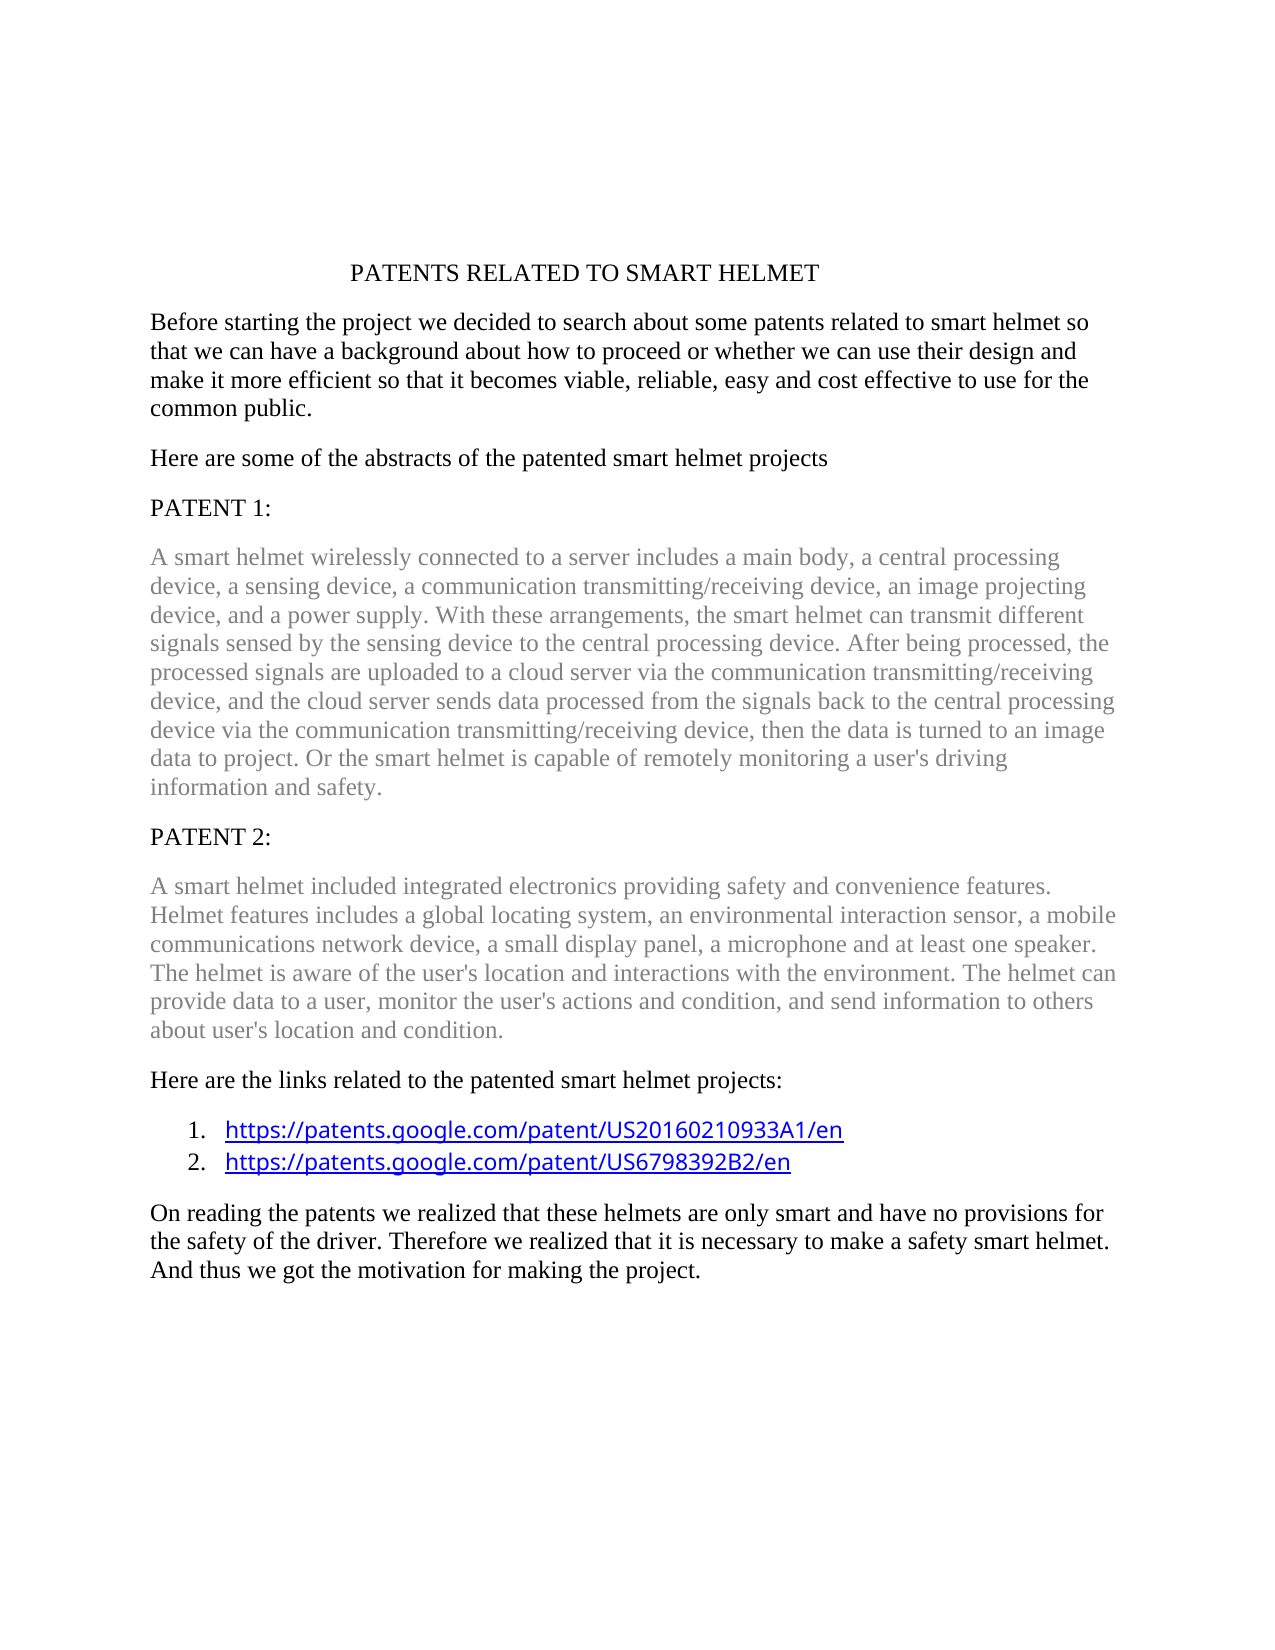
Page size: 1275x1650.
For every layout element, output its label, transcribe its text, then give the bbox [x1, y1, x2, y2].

list https://patents.google.com/patent/US6798392B2/en [187, 1146, 1125, 1177]
text PATENT 2: [150, 822, 1125, 851]
text Before starting the project we decided to search about some patents related to smart helmet so that we can have a background about how to proceed or whether we can use their design and make it more efficient so that it becomes viable, reliable, easy and cost effective to use for the common public. [150, 307, 1125, 422]
text Here are the links related to the patented smart helmet projects: [150, 1065, 1125, 1093]
text PATENT 1: [150, 493, 1125, 521]
text A smart helmet wirelessly connected to a server includes a main body, a central processing device, a sensing device, a communication transmitting/receiving device, an image projecting device, and a power supply. With these arrangements, the smart helmet can transmit different signals sensed by the sensing device to the central processing device. After being processed, the processed signals are uploaded to a cloud server via the communication transmitting/receiving device, and the cloud server sends data processed from the signals back to the central processing device via the communication transmitting/receiving device, then the data is turned to an image data to project. Or the smart helmet is capable of remotely monitoring a user's driving information and safety. [150, 542, 1125, 801]
text Here are some of the abstracts of the patented smart helmet projects [150, 443, 1125, 472]
text PATENTS RELATED TO SMART HELMET [150, 258, 1125, 286]
text On reading the patents we realized that these helmets are only smart and have no provisions for the safety of the driver. Therefore we realized that it is necessary to make a safety smart helmet. And thus we got the motivation for making the project. [150, 1198, 1125, 1284]
text A smart helmet included integrated electronics providing safety and convenience features. Helmet features includes a global locating system, an environmental interaction sensor, a mobile communications network device, a small display panel, a microphone and at least one speaker. The helmet is aware of the user's location and interactions with the environment. The helmet can provide data to a user, monitor the user's actions and condition, and send information to others about user's location and condition. [504, 871, 1125, 1044]
list https://patents.google.com/patent/US20160210933A1/en [187, 1114, 1125, 1146]
